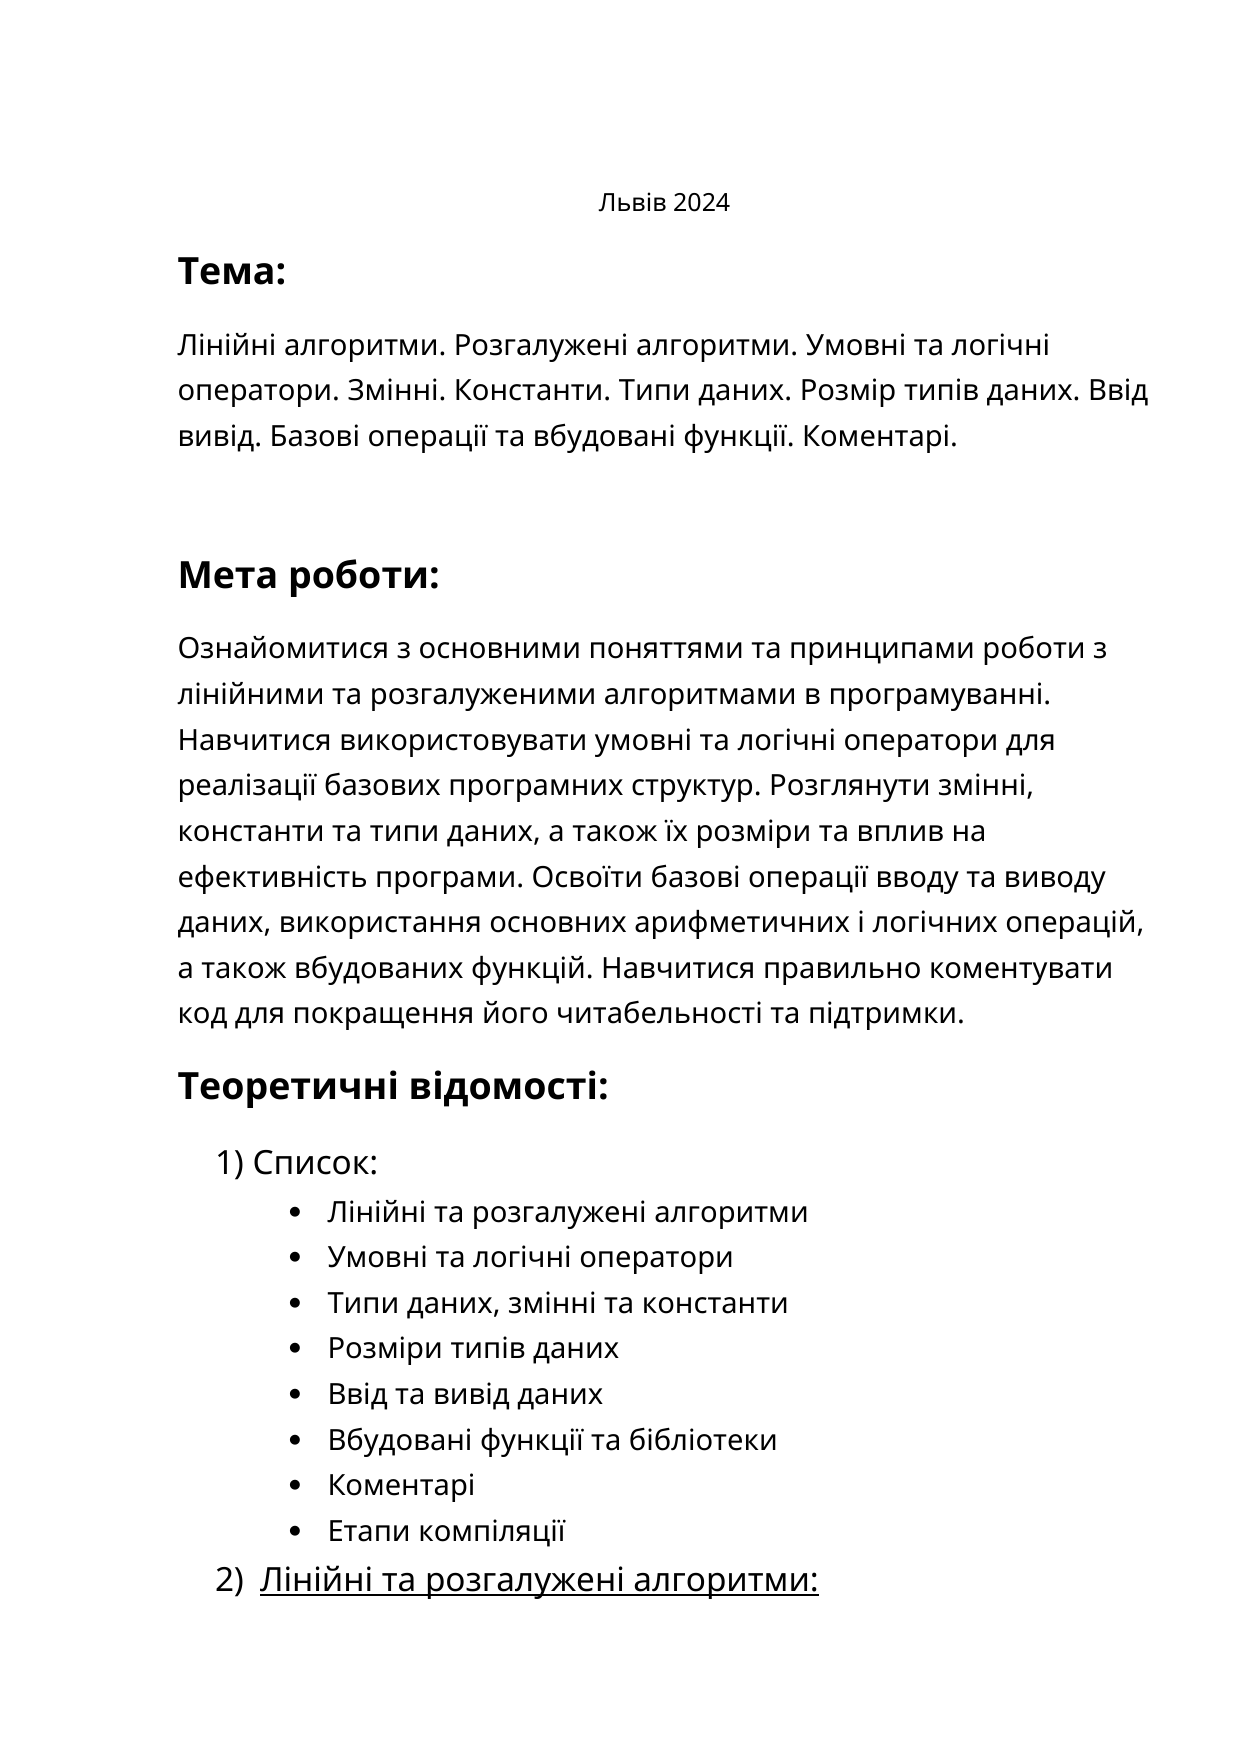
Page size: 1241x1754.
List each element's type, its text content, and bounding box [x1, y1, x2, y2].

list Ввід та вивід даних [290, 1373, 1152, 1413]
list Розміри типів даних [290, 1328, 1152, 1367]
text Ознайомитися з основними поняттями та принципами роботи з лінійними та розгалуженими алгоритмами в програмуванні. Навчитися використовувати умовні та логічні оператори для реалізації базових програмних структур. Розглянути змінні, константи та типи даних, а також їх розміри та вплив на ефективність програми. Освоїти базові операції вводу та виводу даних, використання основних арифметичних і логічних операцій, а також вбудованих функцій. Навчитися правильно коментувати код для покращення його читабельності та підтримки. [177, 628, 1152, 1032]
text Теоретичні відомості: [177, 1059, 1152, 1110]
list Вбудовані функції та бібліотеки [290, 1419, 1152, 1459]
text Львів 2024 [177, 184, 1152, 219]
list Лінійні та розгалужені алгоритми: [215, 1556, 1152, 1601]
list Типи даних, змінні та константи [290, 1282, 1152, 1322]
text Лінійні алгоритми. Розгалужені алгоритми. Умовні та логічні оператори. Змінні. Константи. Типи даних. Розмір типів даних. Ввід вивід. Базові операції та вбудовані функції. Коментарі. [177, 324, 1152, 455]
text Тема: [177, 244, 1152, 296]
text Мета роботи: [177, 548, 1152, 599]
list Коментарі [290, 1464, 1152, 1504]
list Лінійні та розгалужені алгоритми [290, 1191, 1152, 1231]
list Етапи компіляції [290, 1510, 1152, 1550]
list Список: [215, 1139, 1152, 1184]
list Умовні та логічні оператори [290, 1236, 1152, 1276]
